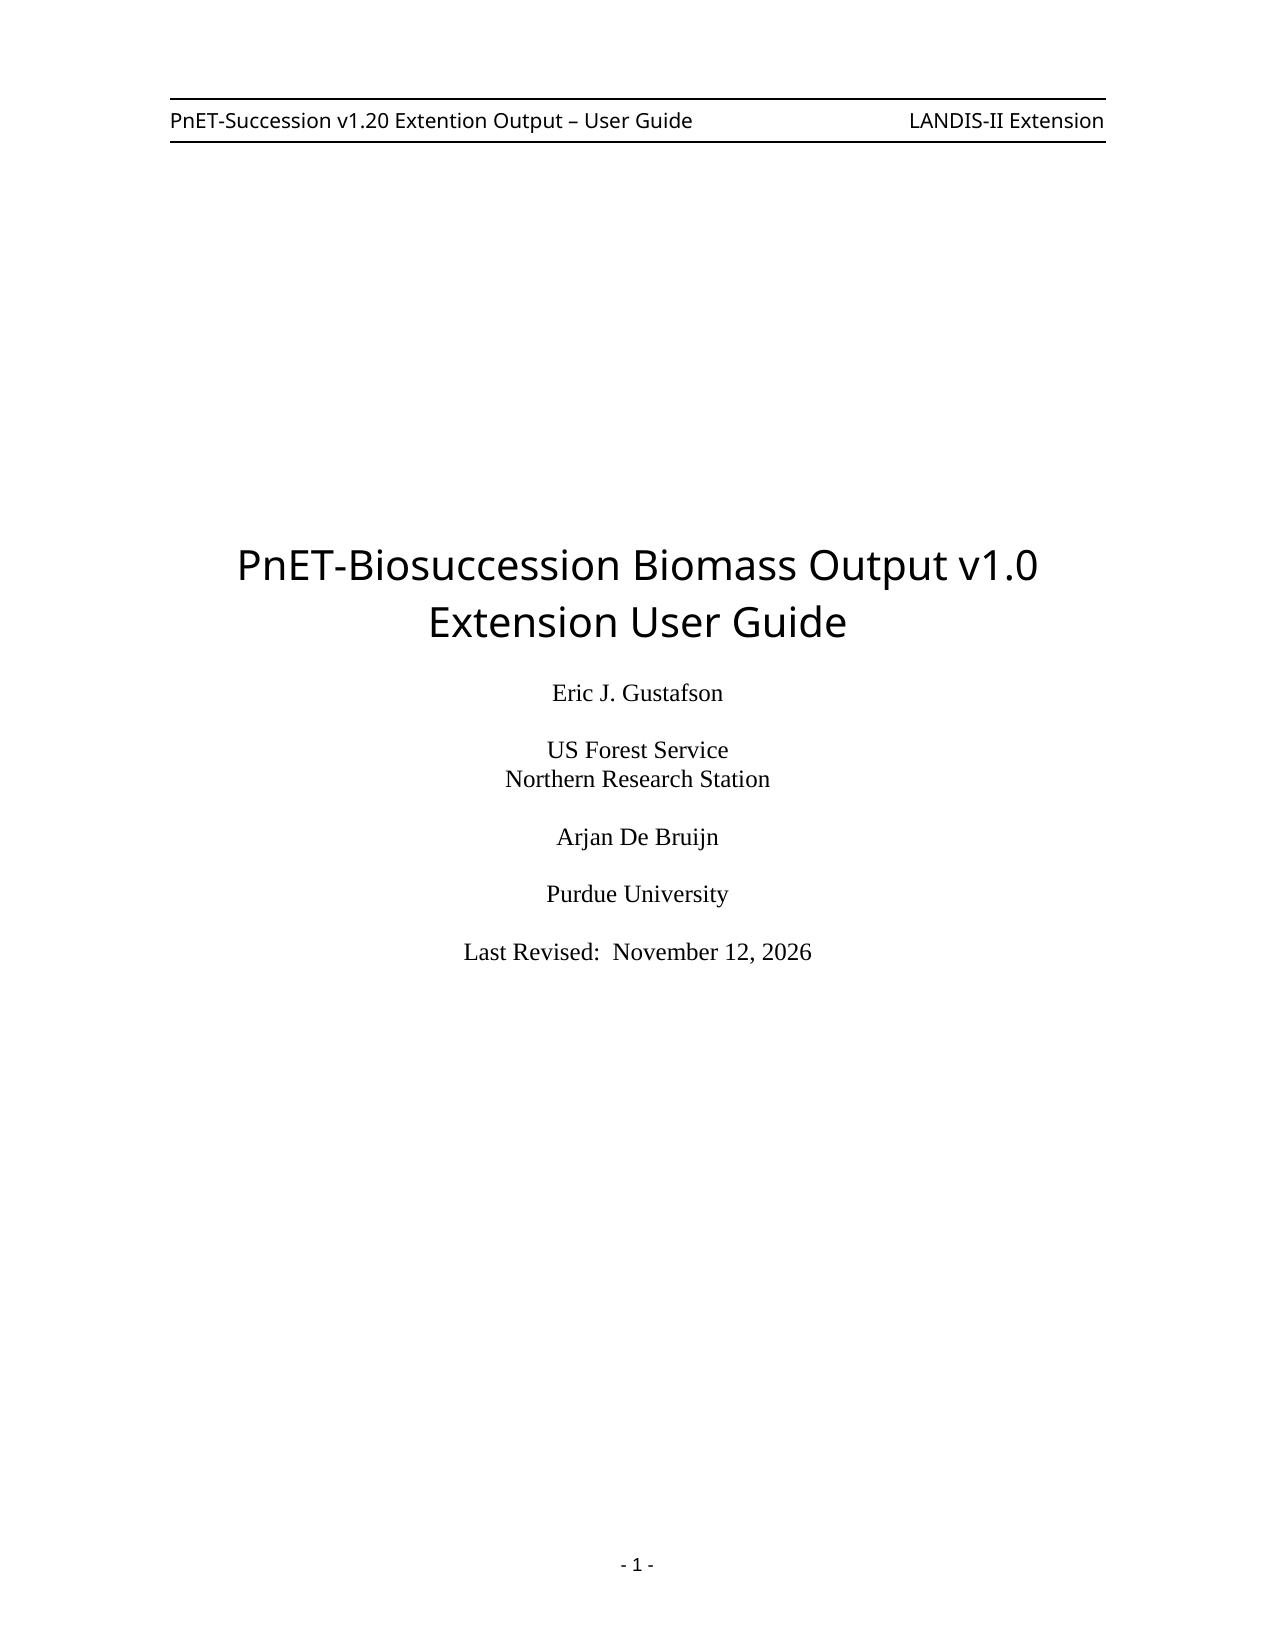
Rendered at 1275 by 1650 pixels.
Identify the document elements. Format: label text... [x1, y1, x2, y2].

text Last Revised: May 16, 2014 [169, 937, 1106, 966]
text US Forest Service [169, 736, 1106, 764]
title Extension User Guide [169, 592, 1106, 649]
text Purdue University [169, 879, 1106, 908]
title PnET-Biosuccession Biomass Output v1.0 [169, 536, 1106, 592]
text Eric J. Gustafson [169, 678, 1106, 707]
text Arjan De Bruijn [169, 822, 1106, 851]
text Northern Research Station [169, 764, 1106, 793]
